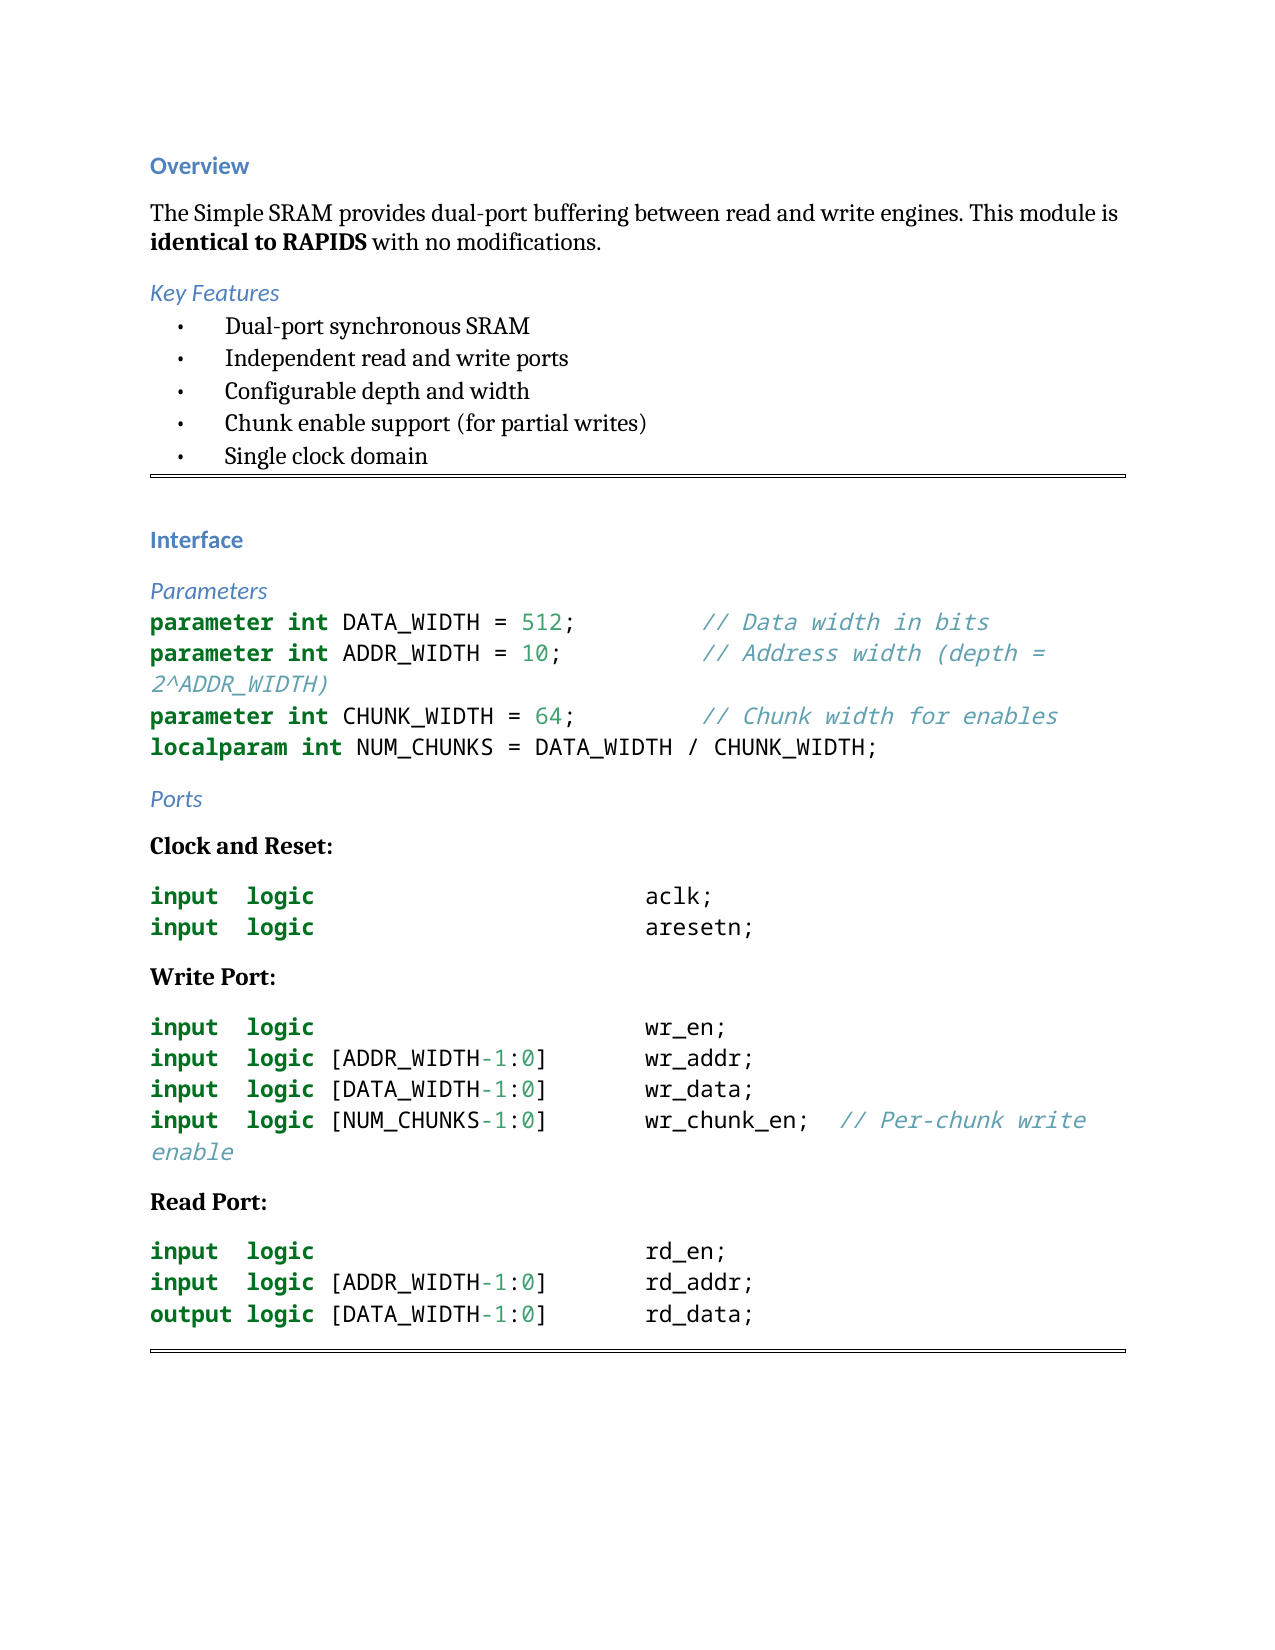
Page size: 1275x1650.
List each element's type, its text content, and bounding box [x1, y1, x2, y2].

text input logic rd_en; input logic [ADDR_WIDTH-1:0] rd_addr; output logic [DATA_WIDTH-1:0] rd_data; [150, 1235, 1125, 1329]
text Clock and Reset: [150, 832, 1125, 861]
subtitle Interface [150, 524, 1125, 554]
subtitle Overview [150, 150, 1125, 181]
subtitle Key Features [150, 278, 1125, 308]
list Configurable depth and width [175, 377, 1125, 406]
list Single clock domain [175, 442, 1125, 471]
list Chunk enable support (for partial writes) [175, 409, 1125, 438]
text Write Port: [150, 963, 1125, 992]
subtitle Ports [150, 783, 1125, 813]
text Read Port: [150, 1188, 1125, 1216]
text The Simple SRAM provides dual-port buffering between read and write engines. This module is identical to RAPIDS with no modifications. [150, 199, 1125, 257]
text parameter int DATA_WIDTH = 512; // Data width in bits parameter int ADDR_WIDTH = 10; // Address width (depth = 2^ADDR_WIDTH) parameter int CHUNK_WIDTH = 64; // Chunk width for enables localparam int NUM_CHUNKS = DATA_WIDTH / CHUNK_WIDTH; [150, 606, 1125, 762]
subtitle Parameters [150, 575, 1125, 606]
text input logic wr_en; input logic [ADDR_WIDTH-1:0] wr_addr; input logic [DATA_WIDTH-1:0] wr_data; input logic [NUM_CHUNKS-1:0] wr_chunk_en; // Per-chunk write enable [150, 1011, 1125, 1167]
list Dual-port synchronous SRAM [175, 312, 1125, 341]
list Independent read and write ports [175, 344, 1125, 373]
text input logic aclk; input logic aresetn; [150, 880, 1125, 942]
